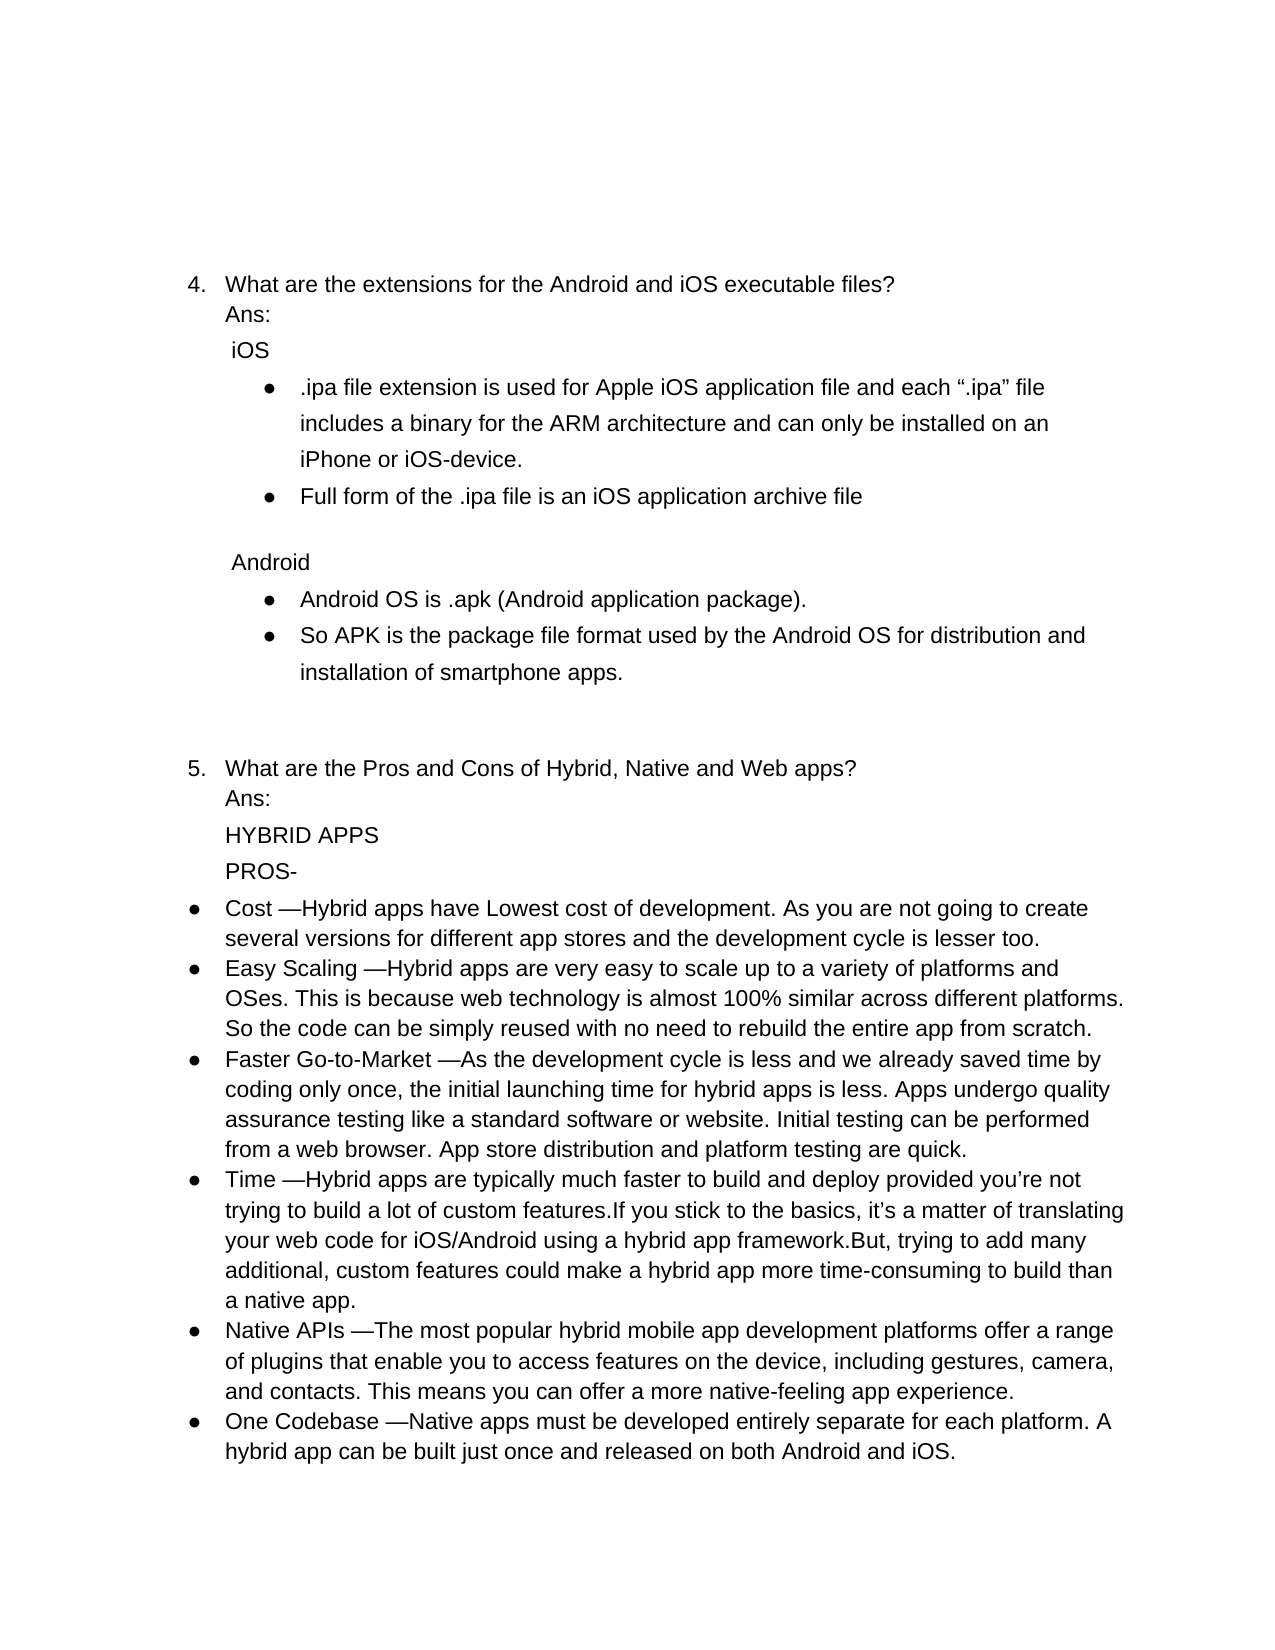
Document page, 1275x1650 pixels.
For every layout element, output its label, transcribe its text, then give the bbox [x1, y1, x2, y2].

list Android OS is .apk (Android application package). [262, 586, 1125, 612]
text PROS- [225, 858, 1125, 884]
list Native APIs —The most popular hybrid mobile app development platforms offer a range of plugins that enable you to access features on the device, including gestures, camera, and contacts. This means you can offer a more native-feeling app experience. [187, 1317, 1125, 1404]
list Cost —Hybrid apps have Lowest cost of development. As you are not going to create several versions for different app stores and the development cycle is lesser too. [187, 894, 1125, 951]
list Easy Scaling —Hybrid apps are very easy to scale up to a variety of platforms and OSes. This is because web technology is almost 100% similar across different platforms. So the code can be simply reused with no need to rebuild the entire app from scratch. [187, 955, 1125, 1042]
list .ipa file extension is used for Apple iOS application file and each “.ipa” file includes a binary for the ARM architecture and can only be installed on an iPhone or iOS-device. [262, 374, 1125, 473]
list Time —Hybrid apps are typically much faster to build and deploy provided you’re not trying to build a lot of custom features.If you stick to the basics, it’s a matter of translating your web code for iOS/Android using a hybrid app framework.But, trying to add many additional, custom features could make a hybrid app more time-consuming to build than a native app. [187, 1166, 1125, 1313]
text Android [225, 549, 1125, 576]
list What are the Pros and Cons of Hybrid, Native and Web apps? [187, 755, 1125, 782]
text HYBRID APPS [225, 822, 1125, 848]
text Ans: [225, 301, 1125, 327]
list So APK is the package file format used by the Android OS for distribution and installation of smartphone apps. [262, 622, 1125, 685]
list Full form of the .ipa file is an iOS application archive file [262, 483, 1125, 509]
list One Codebase —Native apps must be developed entirely separate for each platform. A hybrid app can be built just once and released on both Android and iOS. [187, 1408, 1125, 1464]
text iOS [225, 337, 1125, 364]
text Ans: [225, 785, 1125, 812]
list What are the extensions for the Android and iOS executable files? [187, 271, 1125, 297]
list Faster Go-to-Market —As the development cycle is less and we already saved time by coding only once, the initial launching time for hybrid apps is less. Apps undergo quality assurance testing like a standard software or website. Initial testing can be performed from a web browser. App store distribution and platform testing are quick. [187, 1046, 1125, 1162]
